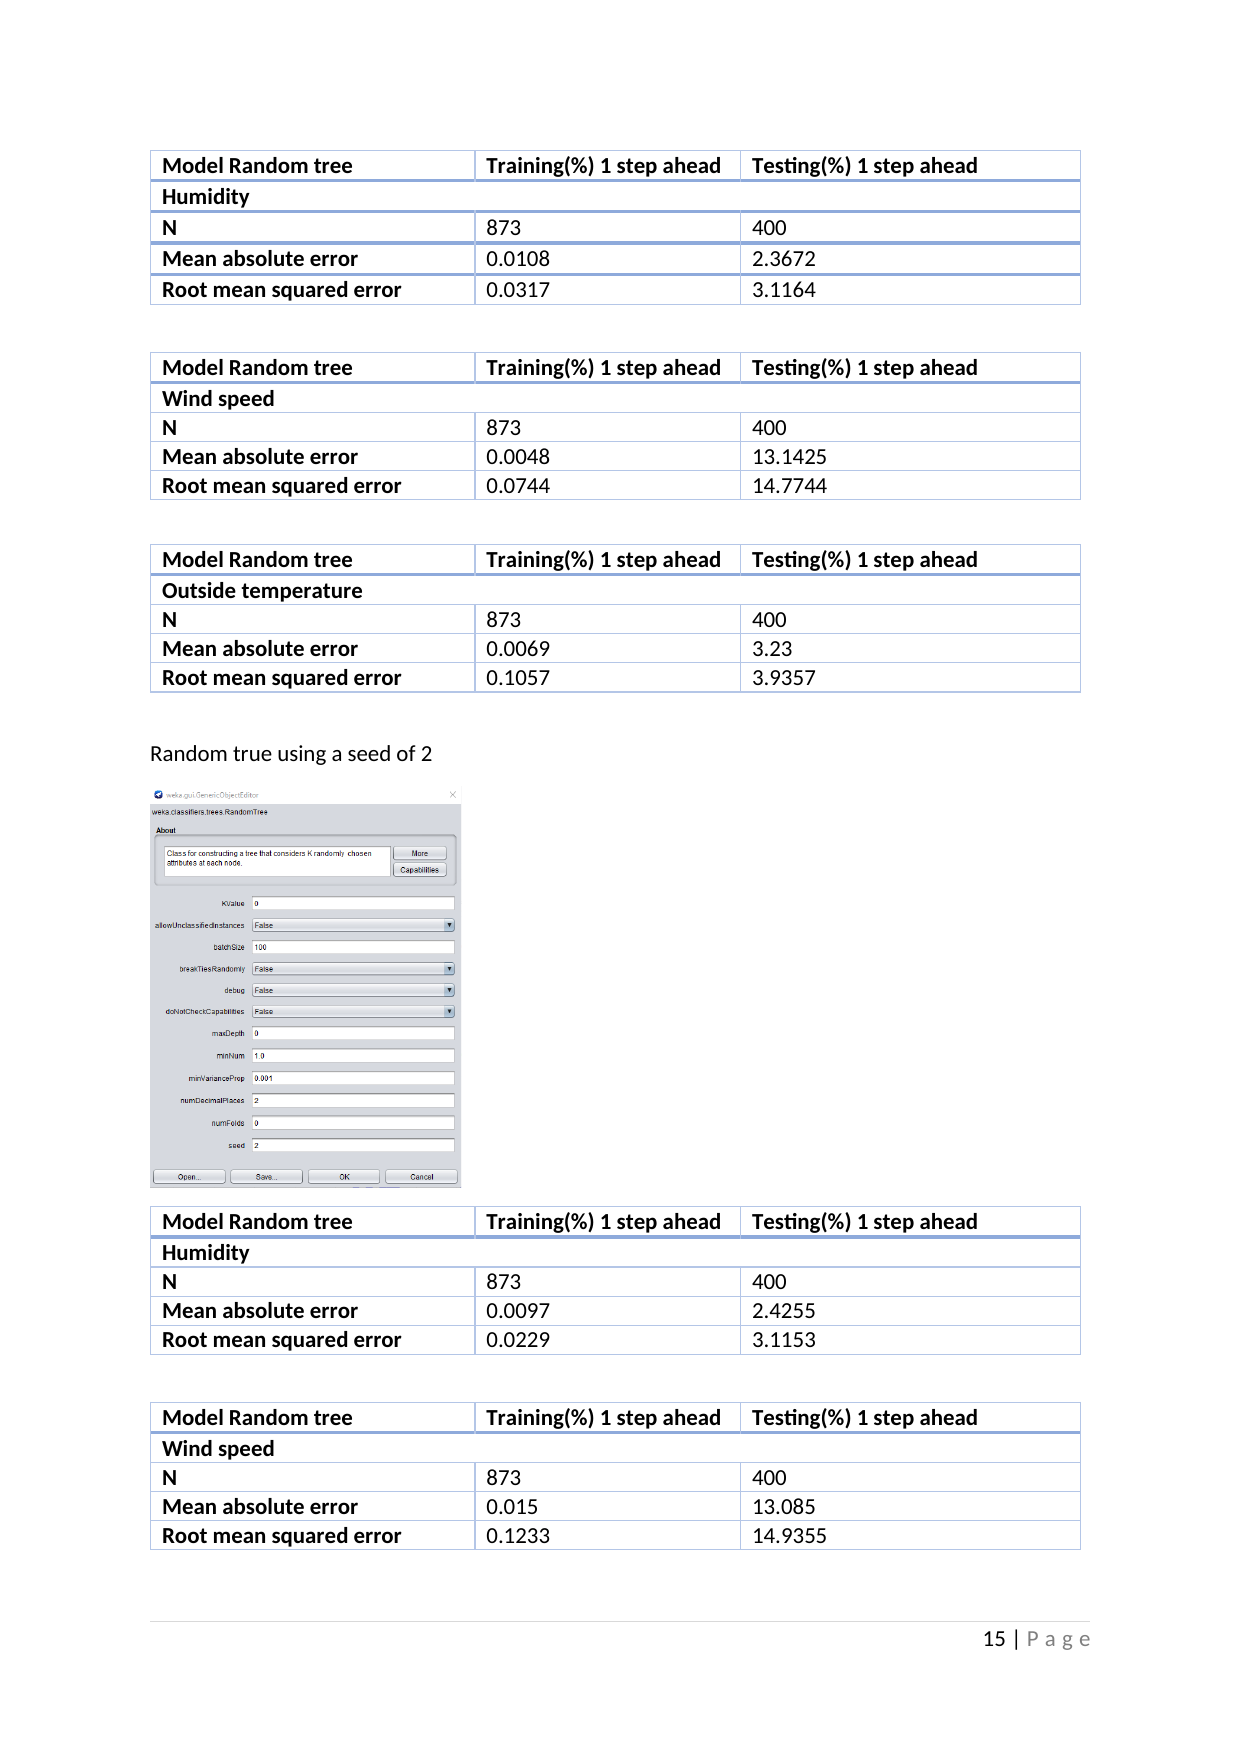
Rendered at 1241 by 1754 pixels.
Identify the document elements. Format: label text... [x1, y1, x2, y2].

table_header Model Random tree [151, 353, 474, 381]
table_cell 873 [476, 213, 740, 241]
table_cell 0.0317 [476, 276, 740, 304]
picture [150, 786, 462, 1188]
text Random true using a seed of 2 [150, 739, 1090, 767]
table_header Model Random tree [151, 1207, 474, 1235]
table_header Model Random tree [151, 1403, 474, 1431]
table_cell Wind speed [151, 384, 1080, 412]
table_cell 873 [476, 605, 740, 633]
table_cell 0.1233 [476, 1521, 740, 1549]
table_header Training(%) 1 step ahead [476, 1403, 740, 1431]
table_cell 0.0744 [476, 471, 740, 499]
table_header Testing(%) 1 step ahead [741, 1207, 1080, 1235]
table_cell 2.3672 [741, 245, 1080, 272]
table_cell Mean absolute error [151, 245, 474, 272]
table_cell 400 [741, 1268, 1080, 1296]
table_cell Outside temperature [151, 576, 1080, 604]
table_cell Mean absolute error [151, 634, 474, 662]
table_header Model Random tree [151, 151, 474, 179]
table_cell 873 [476, 413, 740, 441]
table_header Testing(%) 1 step ahead [741, 353, 1080, 381]
table_cell 13.085 [741, 1492, 1080, 1520]
table_cell 13.1425 [741, 442, 1080, 470]
table_cell Root mean squared error [151, 1326, 474, 1354]
table_header Model Random tree [151, 545, 474, 573]
table_cell Root mean squared error [151, 1521, 474, 1549]
table_cell 400 [741, 413, 1080, 441]
table_cell Mean absolute error [151, 1492, 474, 1520]
table_cell 2.4255 [741, 1297, 1080, 1324]
table_cell 873 [476, 1463, 740, 1491]
table_cell Humidity [151, 182, 1080, 210]
table_cell N [151, 213, 474, 241]
table_cell 0.0108 [476, 245, 740, 272]
table_cell N [151, 1463, 474, 1491]
table_cell 14.9355 [741, 1521, 1080, 1549]
table_cell Humidity [151, 1239, 1080, 1266]
table_cell Root mean squared error [151, 276, 474, 304]
table_cell 14.7744 [741, 471, 1080, 499]
table_cell Root mean squared error [151, 471, 474, 499]
table_cell 3.1164 [741, 276, 1080, 304]
table_cell N [151, 413, 474, 441]
table_cell 0.015 [476, 1492, 740, 1520]
table_cell 873 [476, 1268, 740, 1296]
table_cell 400 [741, 605, 1080, 633]
table_cell 0.0048 [476, 442, 740, 470]
table_header Testing(%) 1 step ahead [741, 151, 1080, 179]
table_cell Root mean squared error [151, 663, 474, 691]
table_header Testing(%) 1 step ahead [741, 1403, 1080, 1431]
table_cell N [151, 1268, 474, 1296]
table_cell 0.0097 [476, 1297, 740, 1324]
table_cell 400 [741, 213, 1080, 241]
table_cell 0.1057 [476, 663, 740, 691]
table_cell Wind speed [151, 1434, 1080, 1462]
table_cell 0.0229 [476, 1326, 740, 1354]
table_cell 3.9357 [741, 663, 1080, 691]
table_cell Mean absolute error [151, 1297, 474, 1324]
table_cell 400 [741, 1463, 1080, 1491]
table_header Training(%) 1 step ahead [476, 545, 740, 573]
table_cell Mean absolute error [151, 442, 474, 470]
table_header Testing(%) 1 step ahead [741, 545, 1080, 573]
table_cell 3.23 [741, 634, 1080, 662]
table_header Training(%) 1 step ahead [476, 151, 740, 179]
table_header Training(%) 1 step ahead [476, 353, 740, 381]
table_cell 0.0069 [476, 634, 740, 662]
table_header Training(%) 1 step ahead [476, 1207, 740, 1235]
table_cell N [151, 605, 474, 633]
table_cell 3.1153 [741, 1326, 1080, 1354]
